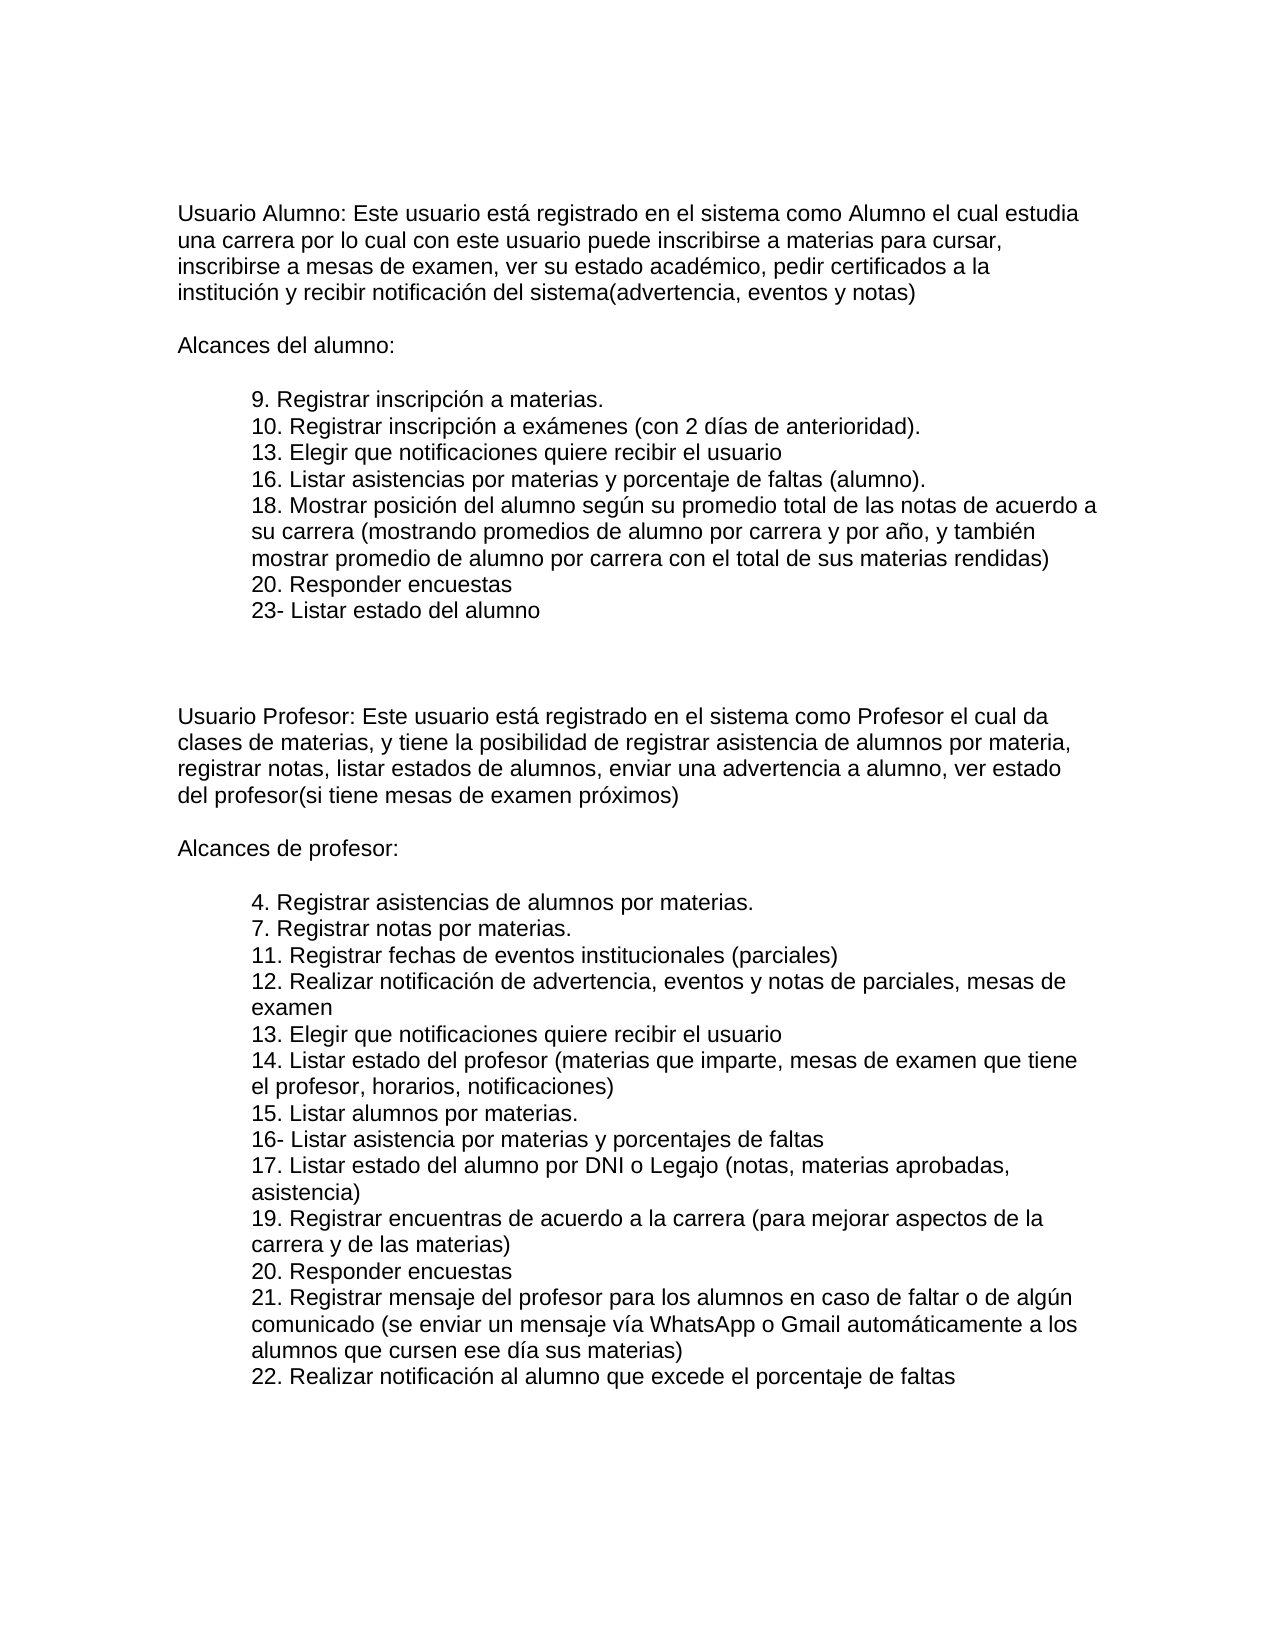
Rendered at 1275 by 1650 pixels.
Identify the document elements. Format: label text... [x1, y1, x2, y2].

text 22. Realizar notificación al alumno que excede el porcentaje de faltas [251, 1363, 1098, 1389]
text Usuario Profesor: Este usuario está registrado en el sistema como Profesor el cual da clases de materias, y tiene la posibilidad de registrar asistencia de alumnos por materia, registrar notas, listar estados de alumnos, enviar una advertencia a alumno, ver estado del profesor(si tiene mesas de examen próximos) [177, 703, 1098, 808]
text 18. Mostrar posición del alumno según su promedio total de las notas de acuerdo a su carrera (mostrando promedios de alumno por carrera y por año, y también mostrar promedio de alumno por carrera con el total de sus materias rendidas) [251, 492, 1098, 571]
text 17. Listar estado del alumno por DNI o Legajo (notas, materias aprobadas, asistencia) [251, 1152, 1098, 1205]
text 19. Registrar encuentras de acuerdo a la carrera (para mejorar aspectos de la carrera y de las materias) [251, 1205, 1098, 1258]
text Usuario Alumno: Este usuario está registrado en el sistema como Alumno el cual estudia una carrera por lo cual con este usuario puede inscribirse a materias para cursar, inscribirse a mesas de examen, ver su estado académico, pedir certificados a la institución y recibir notificación del sistema(advertencia, eventos y notas) [177, 200, 1098, 306]
text 9. Registrar inscripción a materias. [251, 386, 1098, 413]
text 11. Registrar fechas de eventos institucionales (parciales) [251, 942, 1098, 968]
text 21. Registrar mensaje del profesor para los alumnos en caso de faltar o de algún comunicado (se enviar un mensaje vía WhatsApp o Gmail automáticamente a los alumnos que cursen ese día sus materias) [251, 1284, 1098, 1363]
text 15. Listar alumnos por materias. [251, 1100, 1098, 1126]
text 12. Realizar notificación de advertencia, eventos y notas de parciales, mesas de examen [251, 968, 1098, 1021]
text 16- Listar asistencia por materias y porcentajes de faltas [251, 1126, 1098, 1152]
text 13. Elegir que notificaciones quiere recibir el usuario [251, 1021, 1098, 1047]
text 13. Elegir que notificaciones quiere recibir el usuario [251, 439, 1098, 466]
text 20. Responder encuestas [251, 571, 1098, 597]
text 14. Listar estado del profesor (materias que imparte, mesas de examen que tiene el profesor, horarios, notificaciones) [251, 1047, 1098, 1100]
text 10. Registrar inscripción a exámenes (con 2 días de anterioridad). [251, 413, 1098, 439]
text 7. Registrar notas por materias. [251, 915, 1098, 942]
text Alcances del alumno: [177, 332, 1098, 358]
text Alcances de profesor: [177, 834, 1098, 861]
text 20. Responder encuestas [251, 1258, 1098, 1284]
text 16. Listar asistencias por materias y porcentaje de faltas (alumno). [251, 466, 1098, 492]
text 4. Registrar asistencias de alumnos por materias. [251, 889, 1098, 915]
text 23- Listar estado del alumno [251, 597, 1098, 624]
